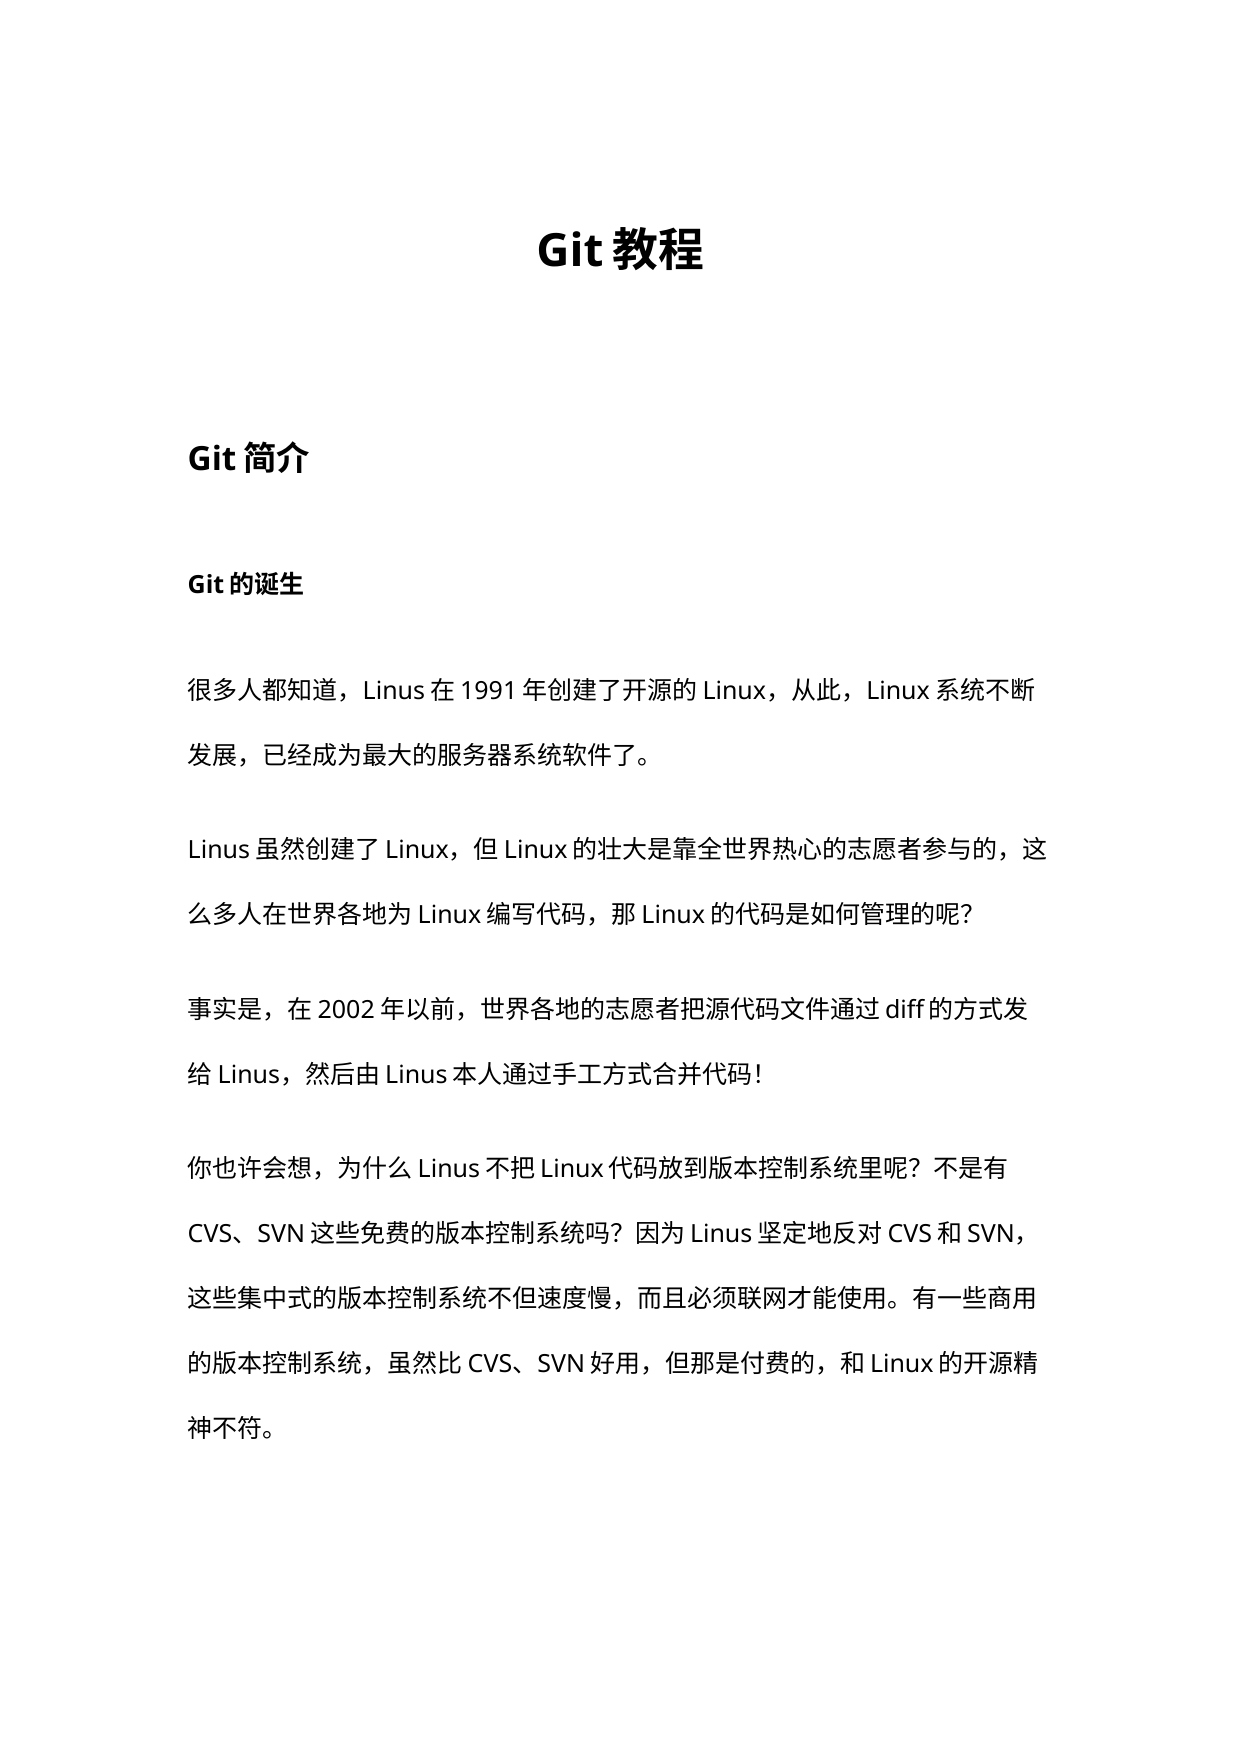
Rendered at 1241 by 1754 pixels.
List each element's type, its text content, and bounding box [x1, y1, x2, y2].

text 你也许会想，为什么Linus不把Linux代码放到版本控制系统里呢？不是有CVS、SVN这些免费的版本控制系统吗？因为Linus坚定地反对CVS和SVN，这些集中式的版本控制系统不但速度慢，而且必须联网才能使用。有一些商用的版本控制系统，虽然比CVS、SVN好用，但那是付费的，和Linux的开源精神不符。 [187, 1134, 1053, 1459]
subtitle Git简介 [187, 423, 1053, 488]
text 很多人都知道，Linus在1991年创建了开源的Linux，从此，Linux系统不断发展，已经成为最大的服务器系统软件了。 [187, 656, 1053, 786]
text Linus虽然创建了Linux，但Linux的壮大是靠全世界热心的志愿者参与的，这么多人在世界各地为Linux编写代码，那Linux的代码是如何管理的呢？ [187, 816, 1053, 946]
text 事实是，在2002年以前，世界各地的志愿者把源代码文件通过diff的方式发给Linus，然后由Linus本人通过手工方式合并代码！ [187, 975, 1053, 1105]
subtitle Git教程 [187, 197, 1053, 295]
subtitle Git的诞生 [187, 550, 1053, 615]
